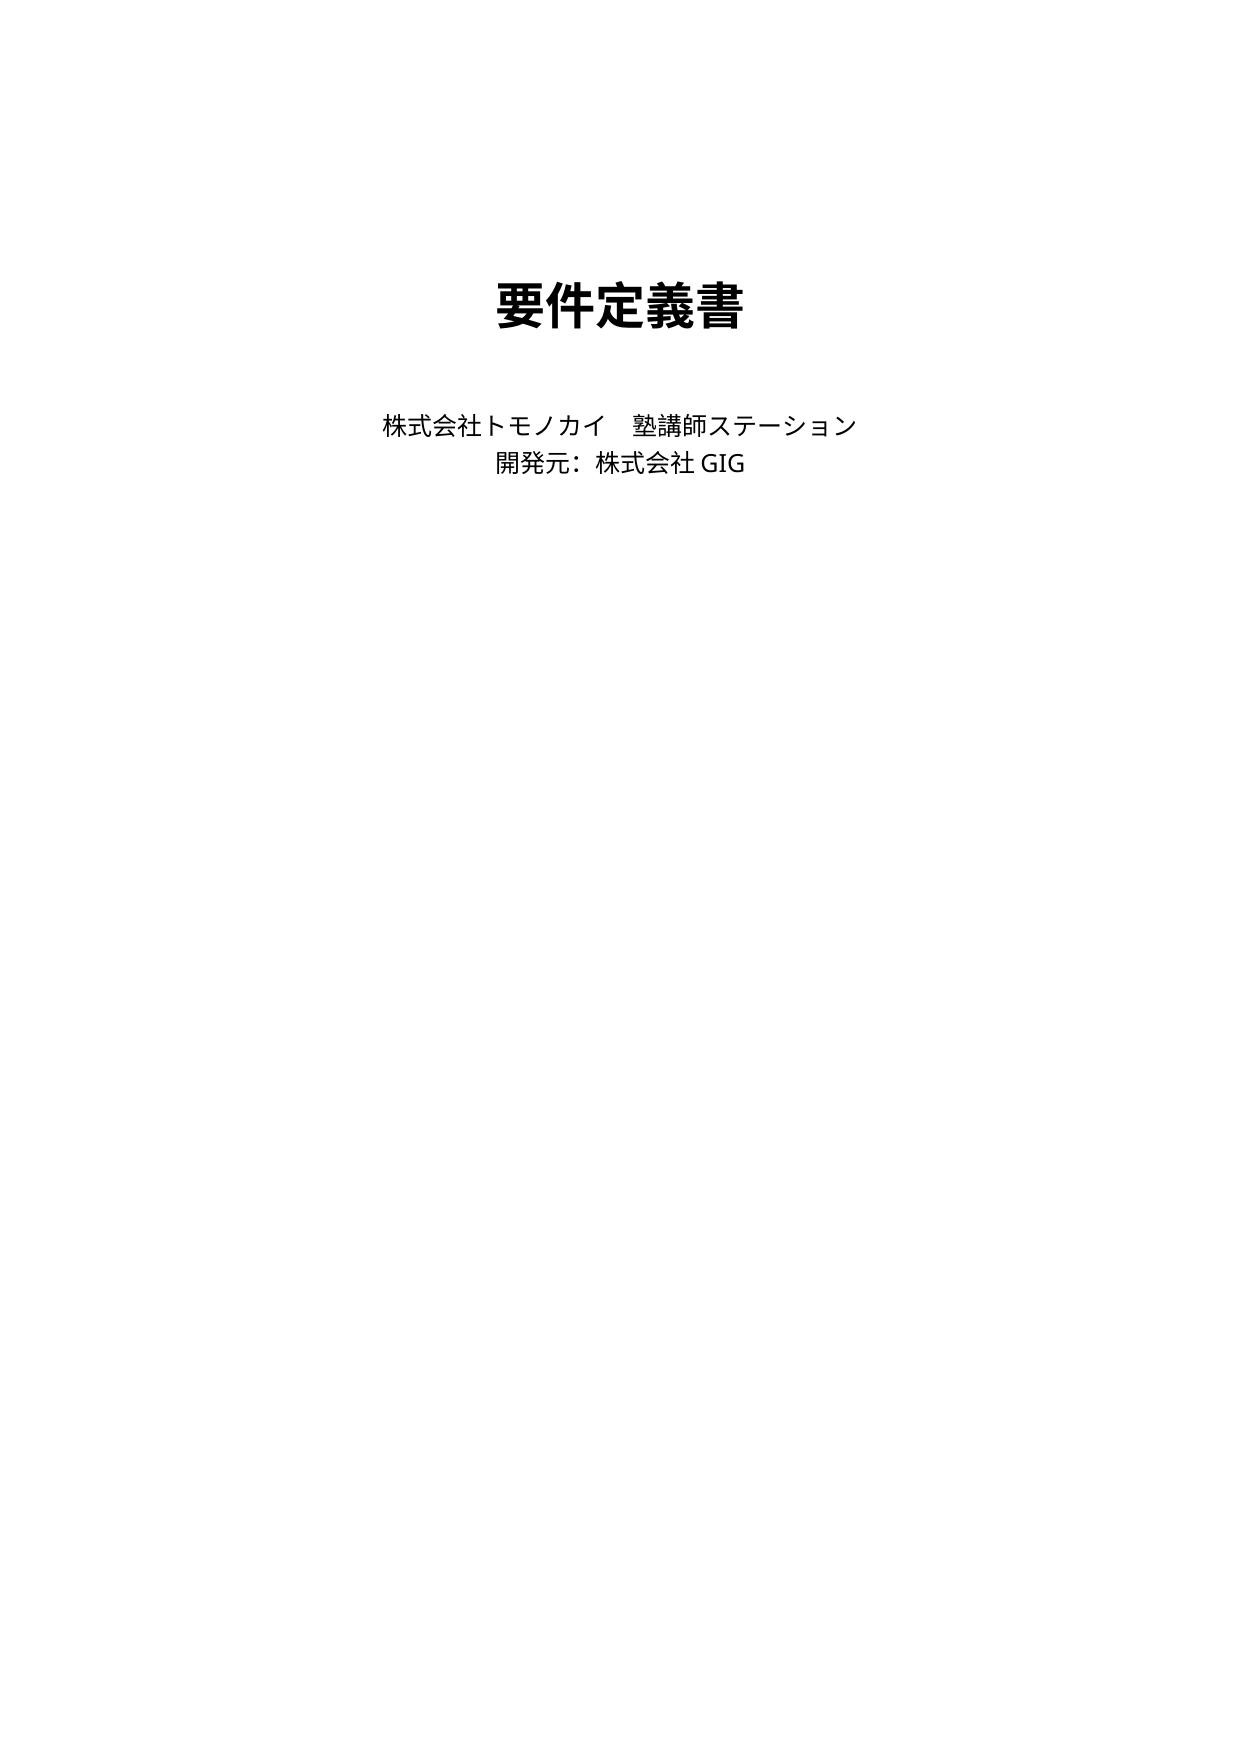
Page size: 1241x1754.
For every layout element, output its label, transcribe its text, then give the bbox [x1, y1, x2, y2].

text 開発元：株式会社GIG [59, 443, 1181, 479]
text 要件定義書 [59, 266, 1181, 339]
text 株式会社トモノカイ 塾講師ステーション [59, 407, 1181, 443]
